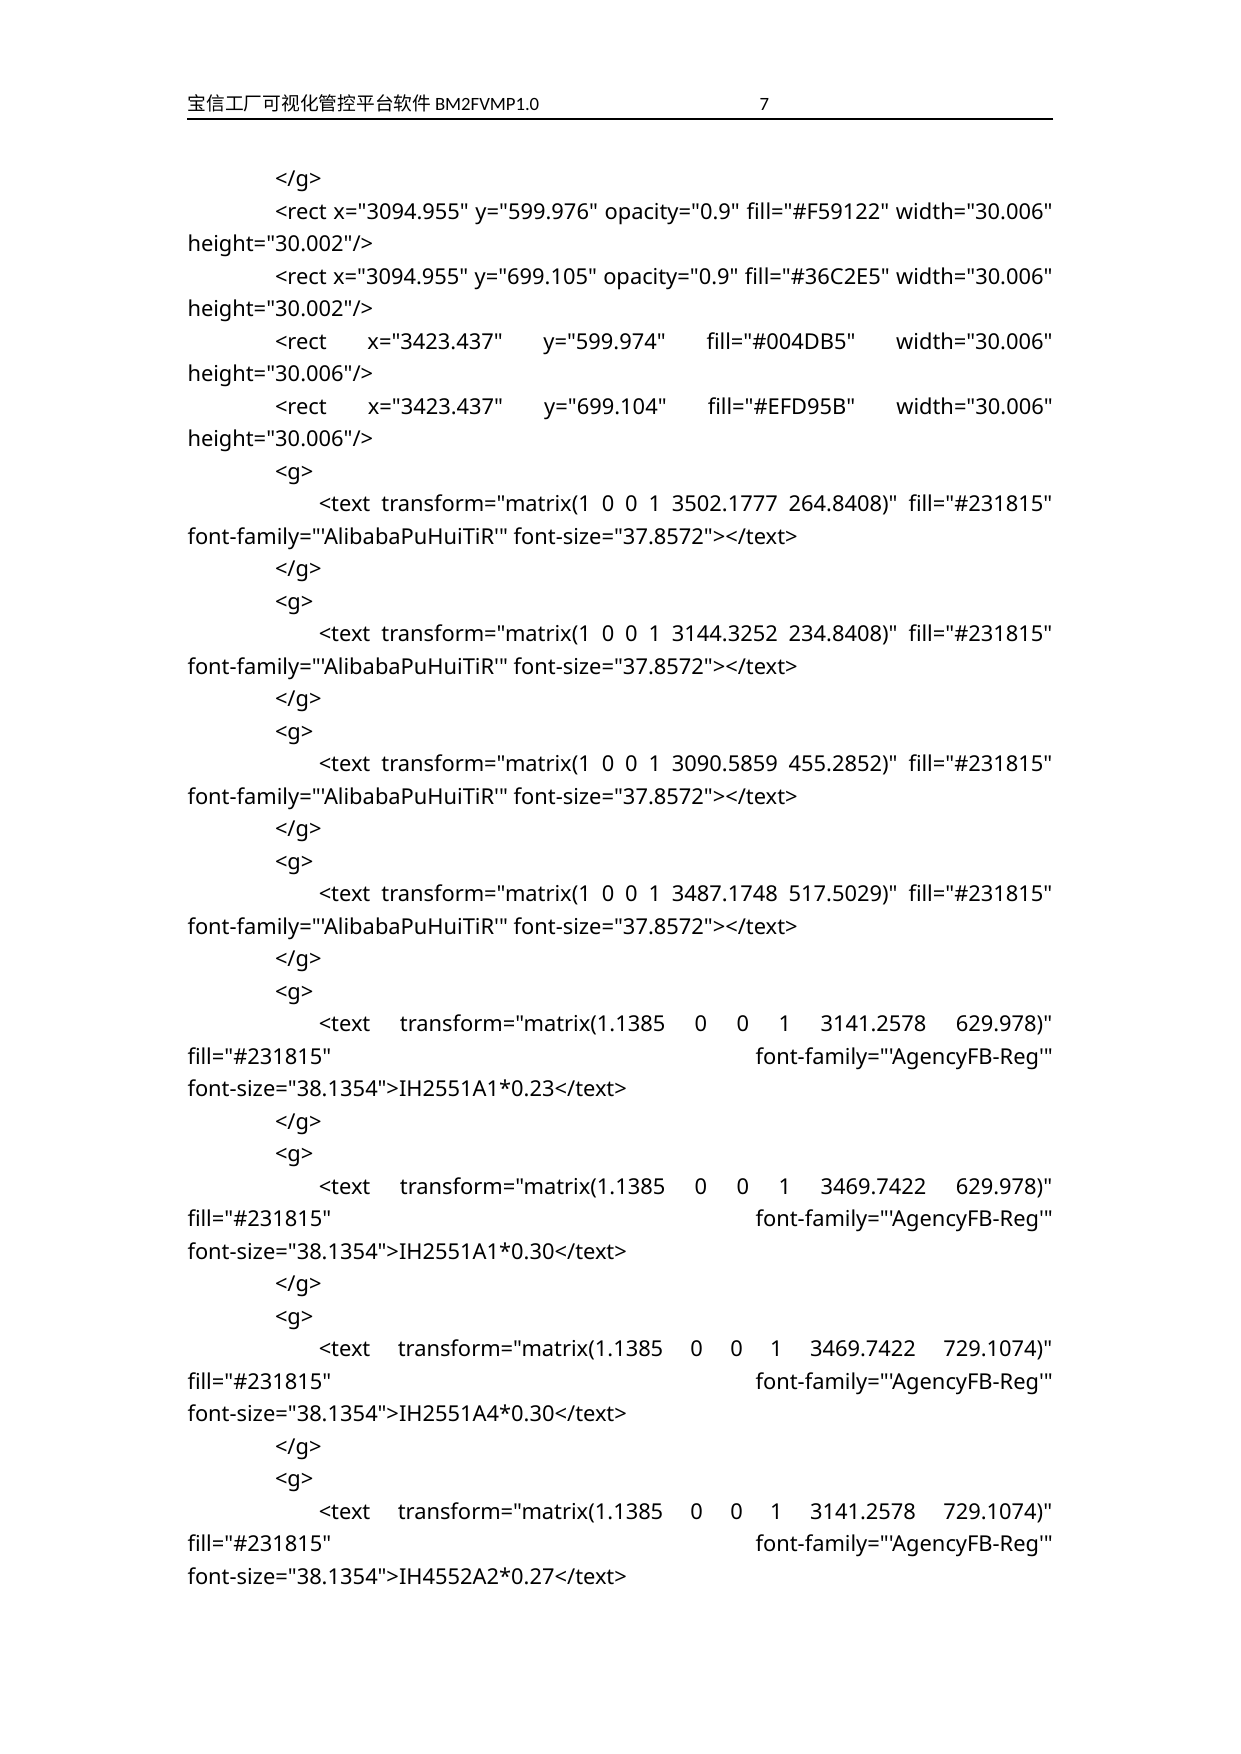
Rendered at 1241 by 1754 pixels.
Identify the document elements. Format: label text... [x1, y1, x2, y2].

text <g> [187, 844, 1053, 877]
text <text transform="matrix(1.1385 0 0 1 3141.2578 729.1074)" fill="#231815" font-family="'AgencyFB-Reg'" font-size="38.1354">IH4552A2*0.27</text> [187, 1494, 1053, 1592]
text <text transform="matrix(1.1385 0 0 1 3469.7422 729.1074)" fill="#231815" font-family="'AgencyFB-Reg'" font-size="38.1354">IH2551A4*0.30</text> [187, 1332, 1053, 1429]
text <rect x="3094.955" y="699.105" opacity="0.9" fill="#36C2E5" width="30.006" height="30.002"/> [187, 259, 1053, 324]
text <rect x="3423.437" y="699.104" fill="#EFD95B" width="30.006" height="30.006"/> [187, 389, 1053, 454]
text <text transform="matrix(1 0 0 1 3144.3252 234.8408)" fill="#231815" font-family="'AlibabaPuHuiTiR'" font-size="37.8572"></text> [187, 617, 1053, 682]
text </g> [187, 552, 1053, 584]
text <g> [187, 454, 1053, 487]
text </g> [187, 1267, 1053, 1299]
text <text transform="matrix(1.1385 0 0 1 3469.7422 629.978)" fill="#231815" font-family="'AgencyFB-Reg'" font-size="38.1354">IH2551A1*0.30</text> [187, 1169, 1053, 1267]
text </g> [187, 1104, 1053, 1137]
text </g> [187, 162, 1053, 194]
text <g> [187, 1462, 1053, 1494]
text <text transform="matrix(1 0 0 1 3502.1777 264.8408)" fill="#231815" font-family="'AlibabaPuHuiTiR'" font-size="37.8572"></text> [187, 487, 1053, 552]
text <g> [187, 1137, 1053, 1169]
text </g> [187, 942, 1053, 974]
text </g> [187, 682, 1053, 714]
text <g> [187, 584, 1053, 617]
text <g> [187, 974, 1053, 1007]
text <text transform="matrix(1 0 0 1 3487.1748 517.5029)" fill="#231815" font-family="'AlibabaPuHuiTiR'" font-size="37.8572"></text> [187, 877, 1053, 942]
text <g> [187, 1299, 1053, 1332]
text <rect x="3423.437" y="599.974" fill="#004DB5" width="30.006" height="30.006"/> [187, 324, 1053, 389]
text </g> [187, 1429, 1053, 1462]
text <text transform="matrix(1 0 0 1 3090.5859 455.2852)" fill="#231815" font-family="'AlibabaPuHuiTiR'" font-size="37.8572"></text> [187, 747, 1053, 812]
text </g> [187, 812, 1053, 844]
text <g> [187, 714, 1053, 747]
text <text transform="matrix(1.1385 0 0 1 3141.2578 629.978)" fill="#231815" font-family="'AgencyFB-Reg'" font-size="38.1354">IH2551A1*0.23</text> [187, 1007, 1053, 1104]
text <rect x="3094.955" y="599.976" opacity="0.9" fill="#F59122" width="30.006" height="30.002"/> [187, 194, 1053, 259]
